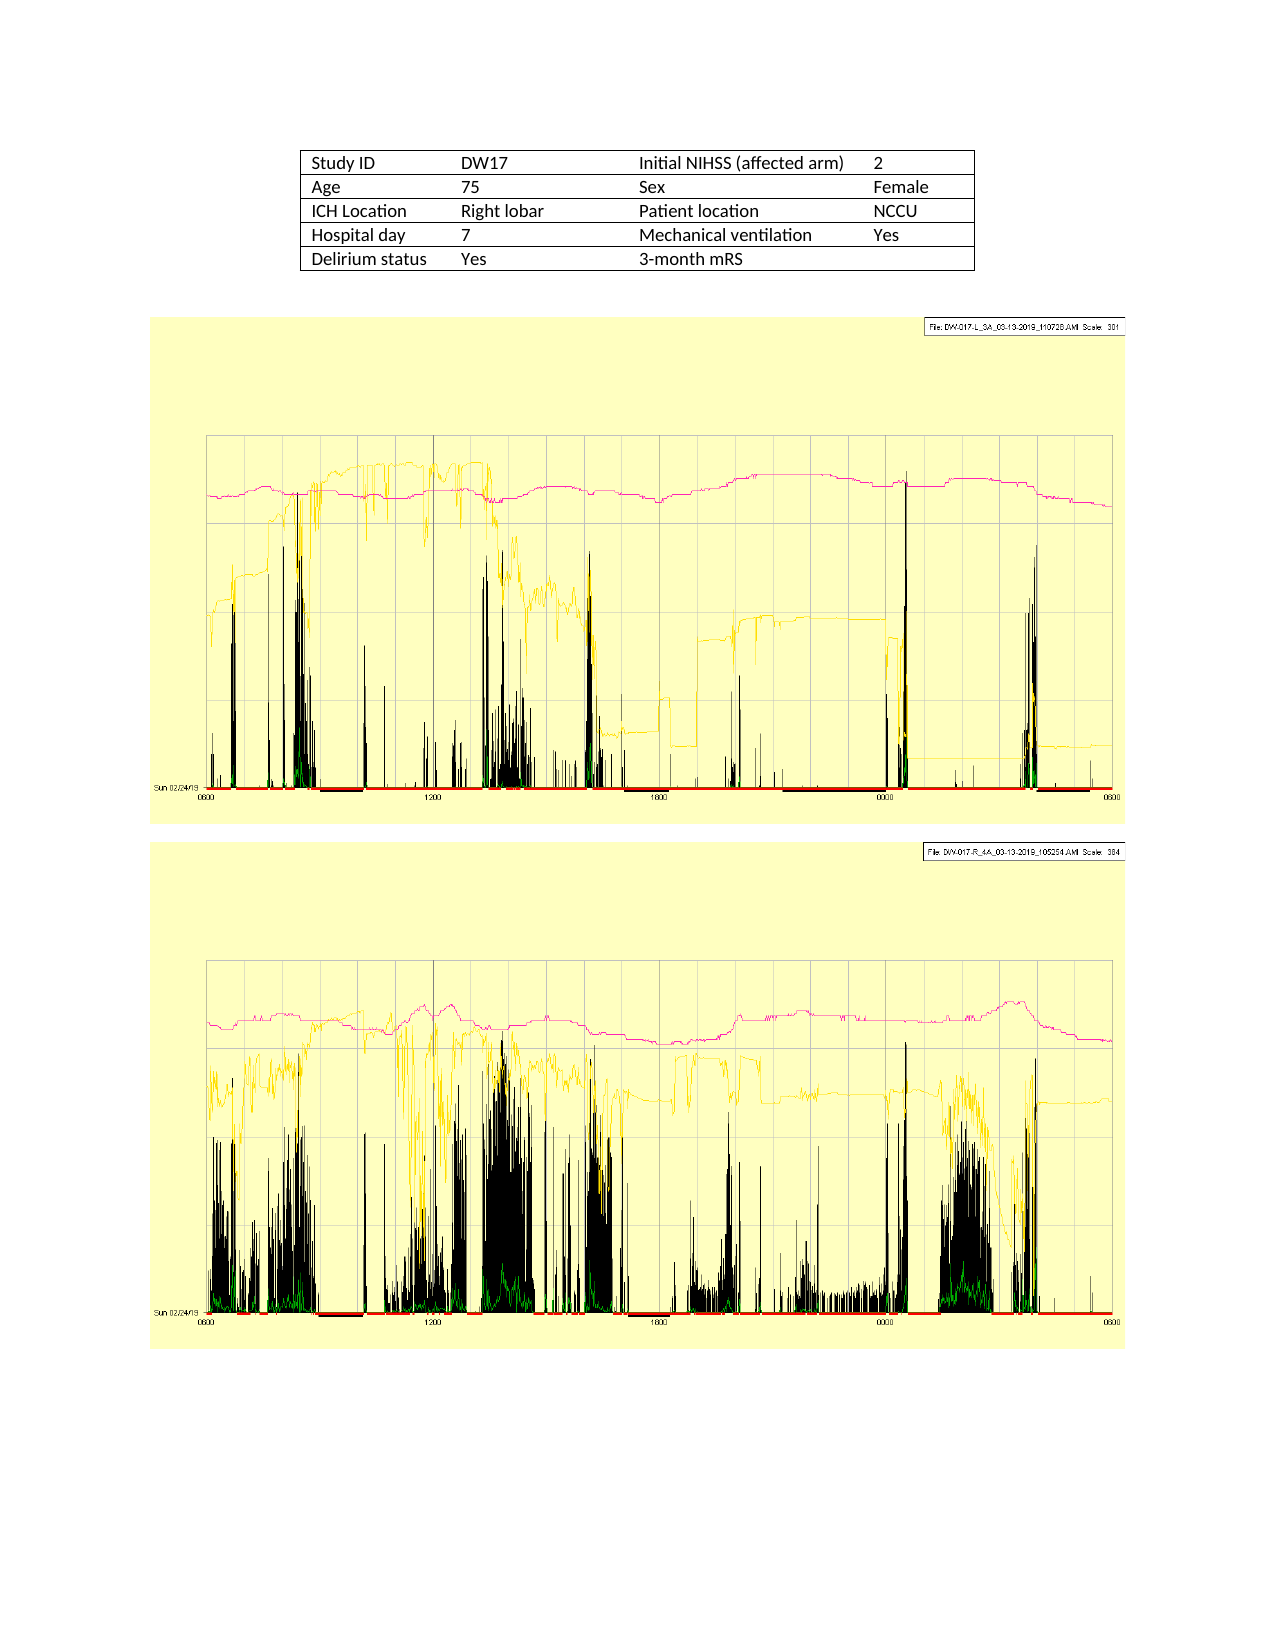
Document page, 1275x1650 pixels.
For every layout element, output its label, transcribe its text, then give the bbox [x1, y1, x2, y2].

table_cell 3-month mRS [628, 247, 862, 270]
table_cell Mechanical ventilation [628, 223, 862, 246]
table_header 2 [862, 151, 974, 174]
table_cell ICH Location [301, 199, 449, 222]
table_cell 7 [450, 223, 628, 246]
table_cell Yes [862, 223, 974, 246]
table_header Study ID [301, 151, 449, 174]
table_cell Hospital day [301, 223, 449, 246]
picture [150, 842, 1125, 1349]
table_cell [862, 247, 974, 270]
table_cell Sex [628, 175, 862, 198]
table_header Initial NIHSS (affected arm) [628, 151, 862, 174]
table_cell Age [301, 175, 449, 198]
table_cell Patient location [628, 199, 862, 222]
table_cell NCCU [862, 199, 974, 222]
table_cell Yes [450, 247, 628, 270]
table_cell 75 [450, 175, 628, 198]
picture [150, 317, 1125, 824]
table_cell Female [862, 175, 974, 198]
table_header DW17 [450, 151, 628, 174]
table_cell Delirium status [301, 247, 449, 270]
table_cell Right lobar [450, 199, 628, 222]
